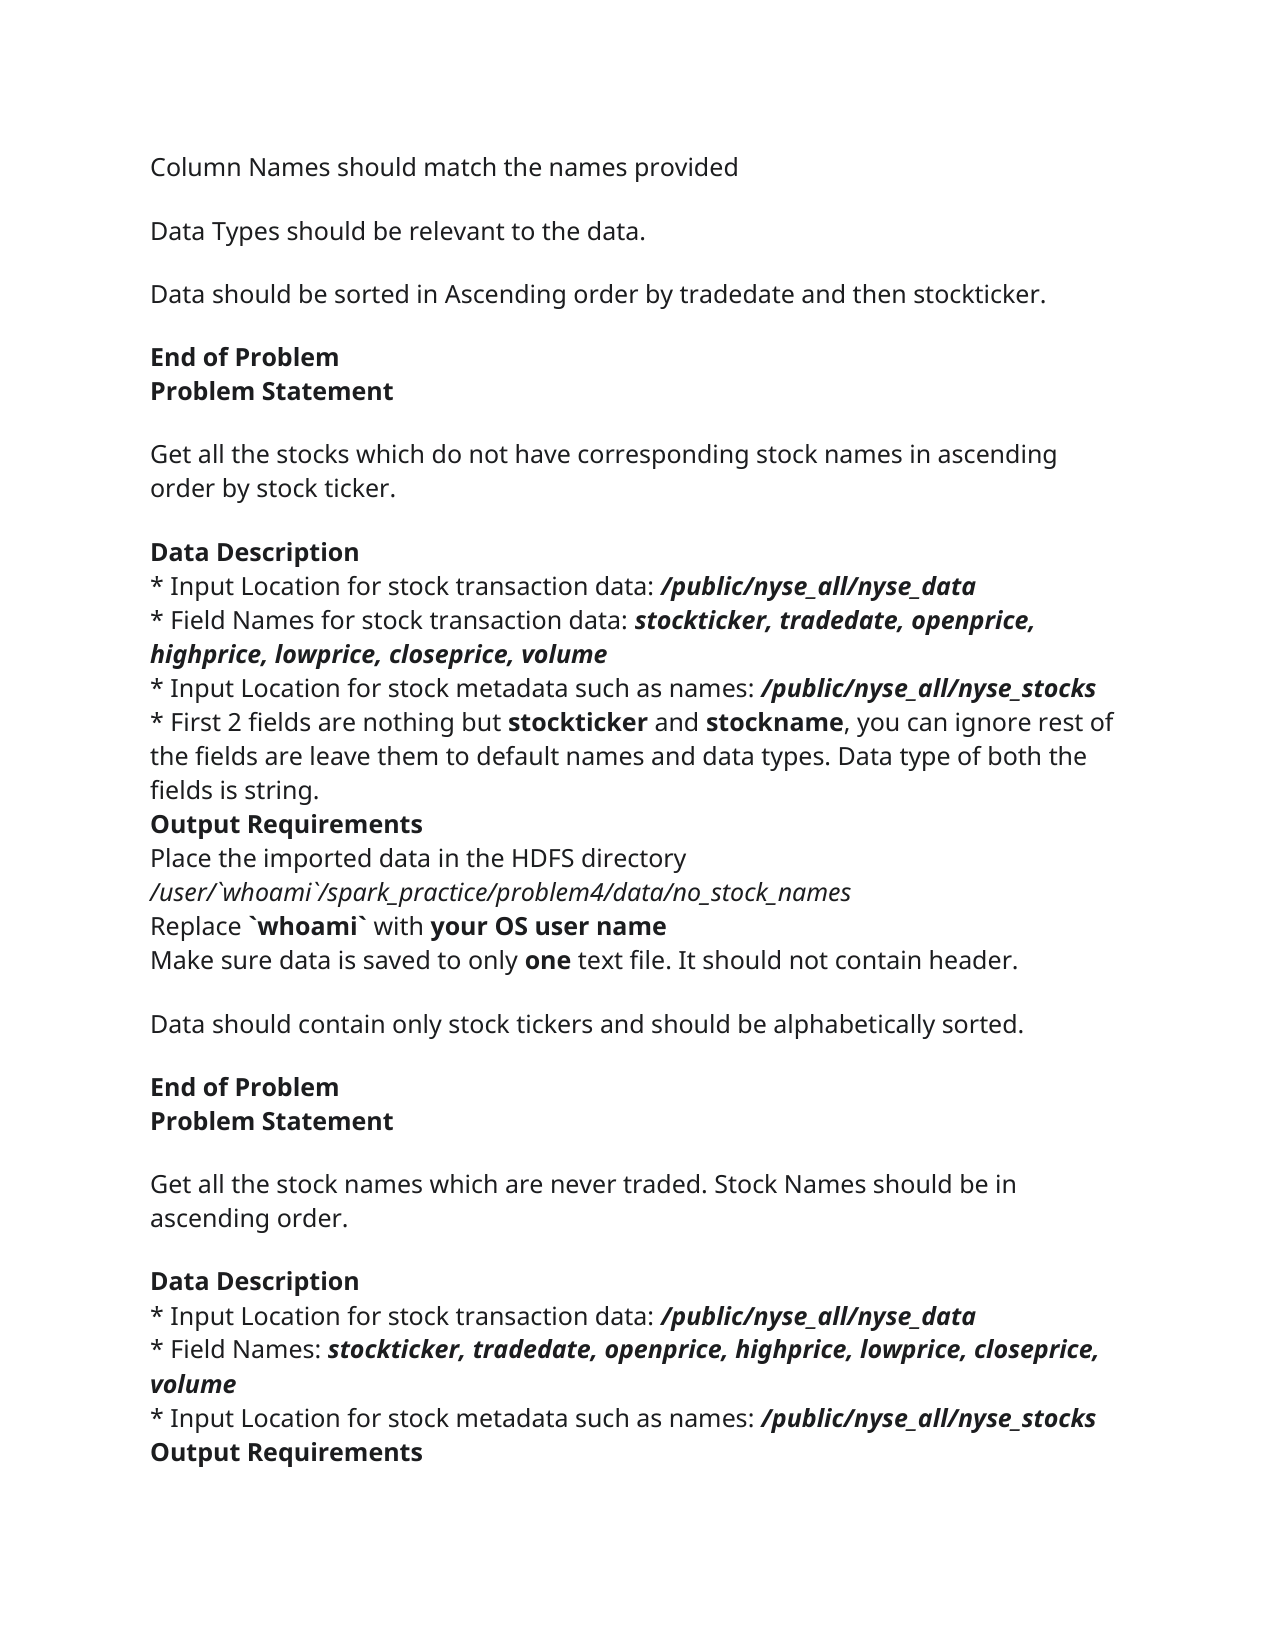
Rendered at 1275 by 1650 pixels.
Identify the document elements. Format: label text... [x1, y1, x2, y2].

text Data Description [150, 1264, 1125, 1298]
text Get all the stock names which are never traded. Stock Names should be in ascending order. [150, 1167, 1125, 1235]
text * Input Location for stock transaction data: /public/nyse_all/nyse_data [150, 1298, 1125, 1332]
text Data Types should be relevant to the data. [150, 213, 1125, 247]
text * Input Location for stock transaction data: /public/nyse_all/nyse_data [150, 568, 1125, 602]
text Problem Statement [150, 374, 1125, 408]
text * Field Names for stock transaction data: stockticker, tradedate, openprice, highprice, lowprice, closeprice, volume [150, 602, 1125, 671]
text End of Problem [150, 340, 1125, 374]
text Data should be sorted in Ascending order by tradedate and then stockticker. [150, 276, 1125, 311]
text End of Problem [150, 1069, 1125, 1103]
text Output Requirements [150, 807, 1125, 841]
text Make sure data is saved to only one text file. It should not contain header. [150, 943, 1125, 977]
text * Input Location for stock metadata such as names: /public/nyse_all/nyse_stocks [150, 1400, 1125, 1434]
text Place the imported data in the HDFS directory /user/`whoami`/spark_practice/problem4/data/no_stock_names [150, 841, 1125, 909]
text Problem Statement [150, 1103, 1125, 1138]
text Data should contain only stock tickers and should be alphabetically sorted. [150, 1006, 1125, 1040]
text Column Names should match the names provided [150, 150, 1125, 184]
text * Field Names: stockticker, tradedate, openprice, highprice, lowprice, closeprice, volume [150, 1332, 1125, 1400]
text Get all the stocks which do not have corresponding stock names in ascending order by stock ticker. [150, 437, 1125, 505]
text * First 2 fields are nothing but stockticker and stockname, you can ignore rest of the fields are leave them to default names and data types. Data type of both the fields is string. [150, 704, 1125, 807]
text Data Description [150, 534, 1125, 568]
text * Input Location for stock metadata such as names: /public/nyse_all/nyse_stocks [150, 671, 1125, 704]
text Replace `whoami` with your OS user name [150, 909, 1125, 943]
text Output Requirements [150, 1434, 1125, 1468]
